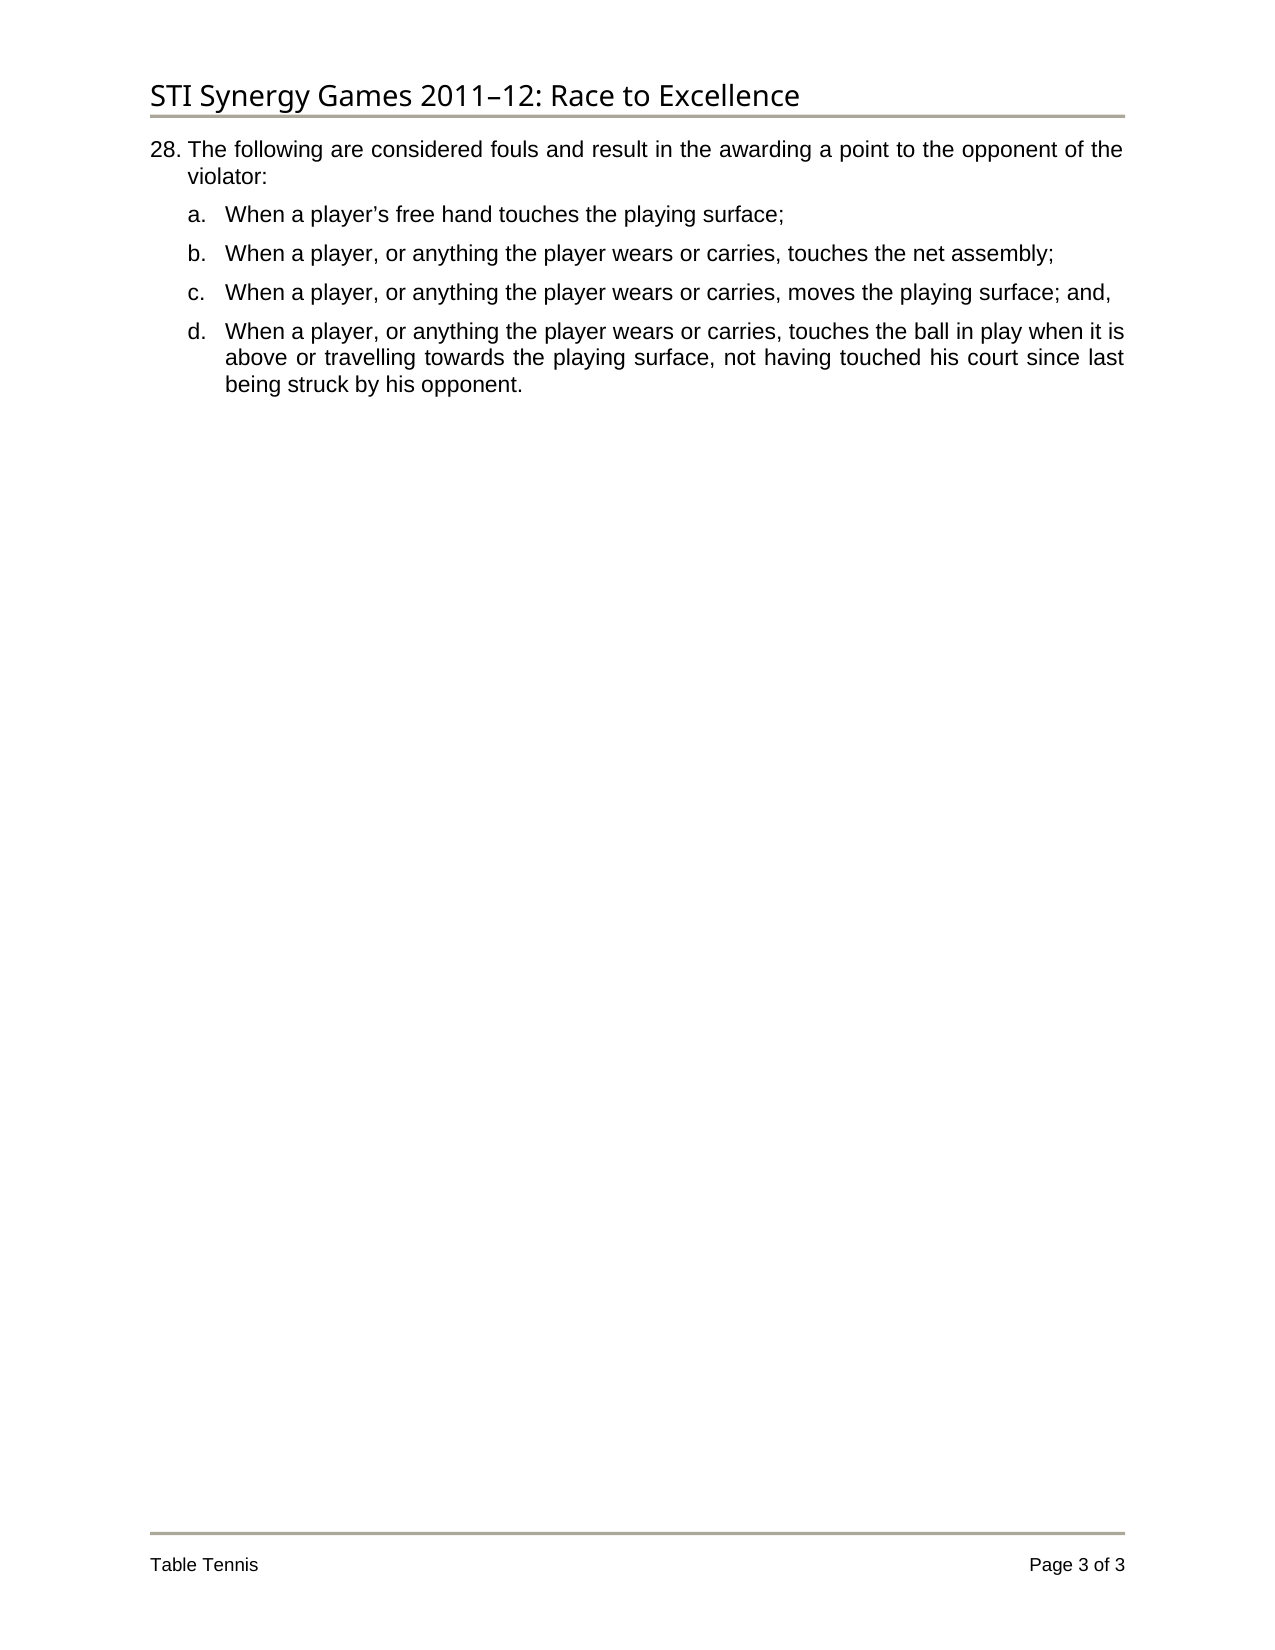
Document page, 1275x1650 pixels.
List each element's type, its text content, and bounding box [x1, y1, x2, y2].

list When a player, or anything the player wears or carries, touches the net assembly; [187, 240, 1125, 267]
list When a player, or anything the player wears or carries, touches the ball in play when it is above or travelling towards the playing surface, not having touched his court since last being struck by his opponent. [187, 318, 1125, 397]
list When a player, or anything the player wears or carries, moves the playing surface; and, [187, 279, 1125, 306]
list The following are considered fouls and result in the awarding a point to the opponent of the violator: [150, 136, 1125, 189]
list When a player’s free hand touches the playing surface; [187, 201, 1125, 228]
